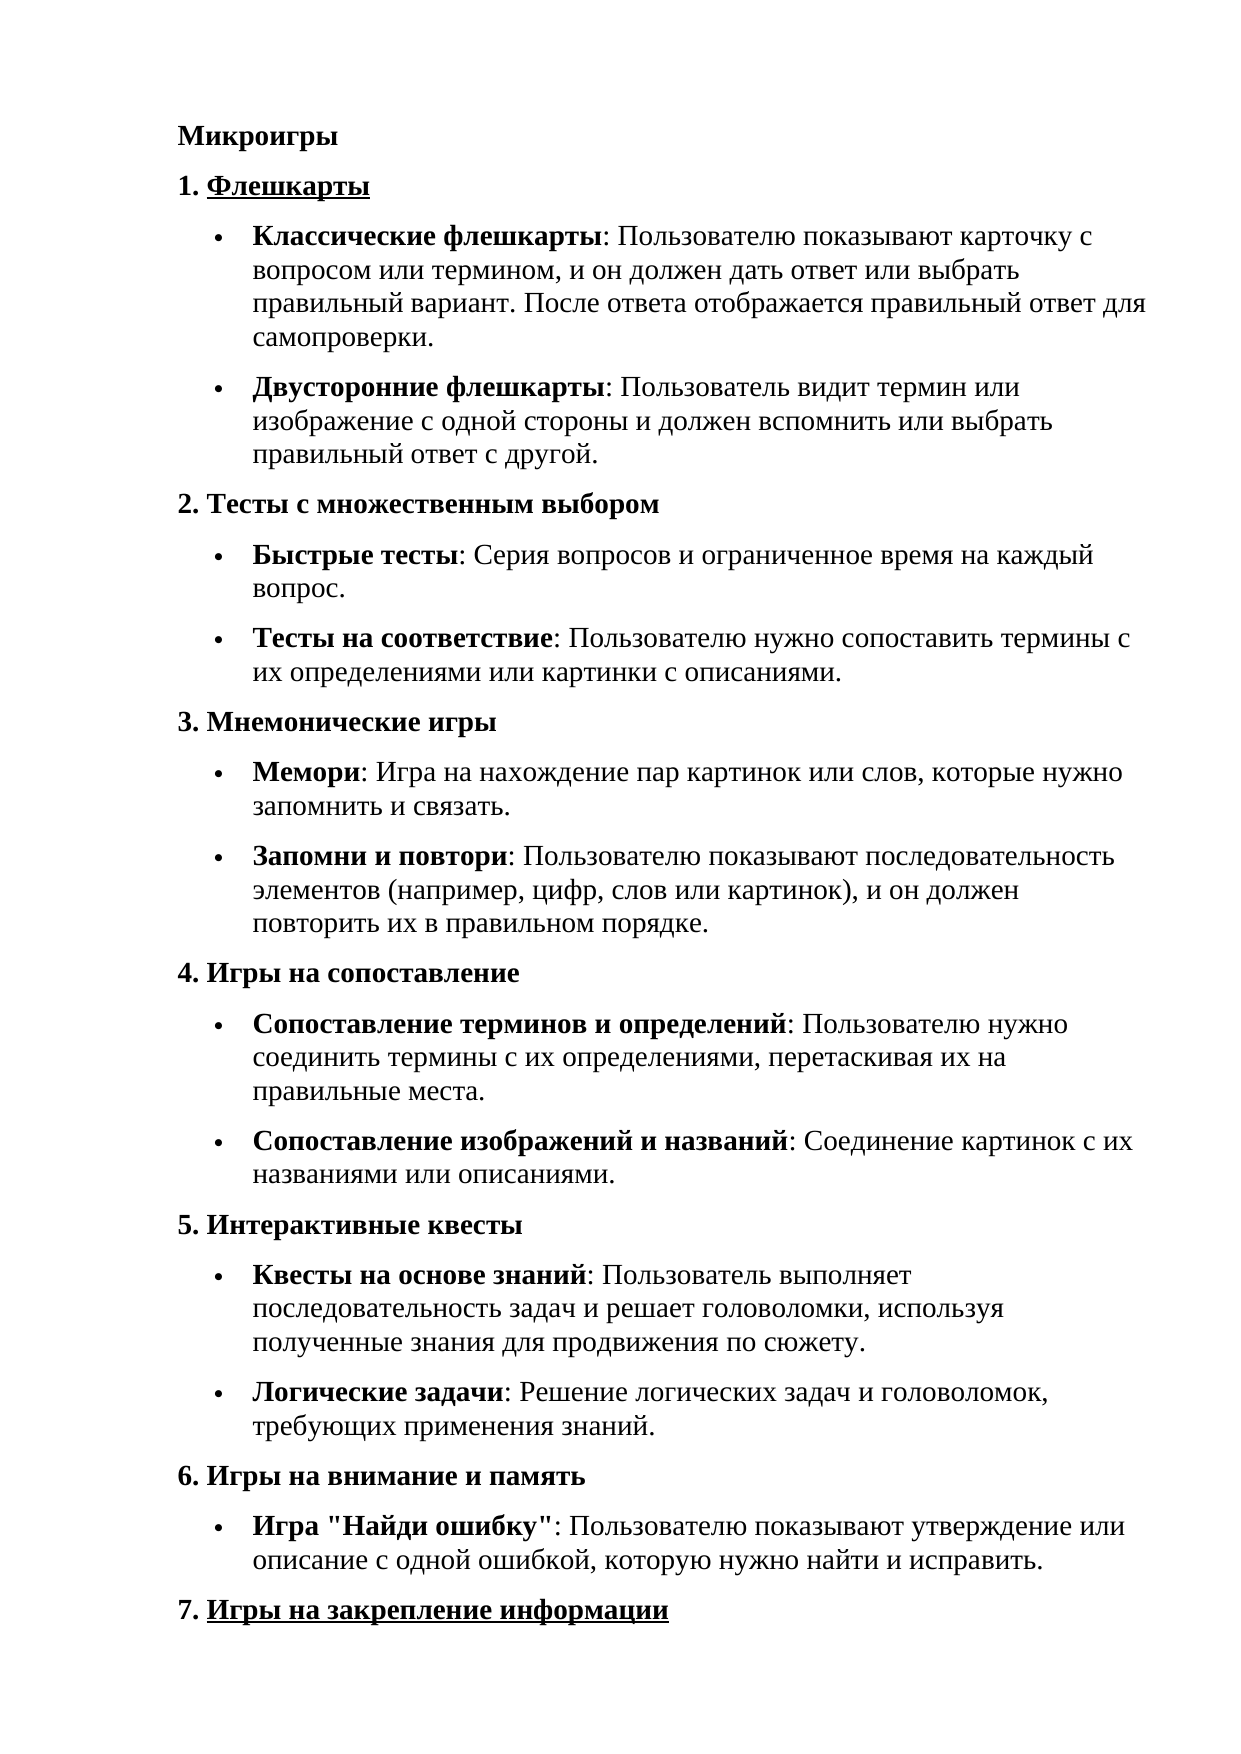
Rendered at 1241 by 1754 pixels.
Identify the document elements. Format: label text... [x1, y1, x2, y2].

list Классические флешкарты: Пользователю показывают карточку с вопросом или термином, и он должен дать ответ или выбрать правильный вариант. После ответа отображается правильный ответ для самопроверки. [215, 218, 1152, 353]
list Сопоставление терминов и определений: Пользователю нужно соединить термины с их определениями, перетаскивая их на правильные места. [215, 1006, 1152, 1106]
text 1. Флешкарты [177, 168, 1152, 202]
text 5. Интерактивные квесты [177, 1207, 1152, 1240]
list Тесты на соответствие: Пользователю нужно сопоставить термины с их определениями или картинки с описаниями. [215, 621, 1152, 688]
list Игра "Найди ошибку": Пользователю показывают утверждение или описание с одной ошибкой, которую нужно найти и исправить. [215, 1508, 1152, 1575]
list Мемори: Игра на нахождение пар картинок или слов, которые нужно запомнить и связать. [215, 754, 1152, 822]
list Сопоставление изображений и названий: Соединение картинок с их названиями или описаниями. [215, 1123, 1152, 1190]
list Логические задачи: Решение логических задач и головоломок, требующих применения знаний. [215, 1374, 1152, 1441]
list Запомни и повтори: Пользователю показывают последовательность элементов (например, цифр, слов или картинок), и он должен повторить их в правильном порядке. [215, 838, 1152, 939]
text Микроигры [177, 118, 1152, 152]
text 3. Мнемонические игры [177, 704, 1152, 738]
text 2. Тесты с множественным выбором [177, 487, 1152, 520]
list Двусторонние флешкарты: Пользователь видит термин или изображение с одной стороны и должен вспомнить или выбрать правильный ответ с другой. [215, 369, 1152, 470]
list Быстрые тесты: Серия вопросов и ограниченное время на каждый вопрос. [215, 537, 1152, 604]
text 4. Игры на сопоставление [177, 956, 1152, 989]
text 6. Игры на внимание и память [177, 1458, 1152, 1492]
text 7. Игры на закрепление информации [177, 1592, 1152, 1626]
list Квесты на основе знаний: Пользователь выполняет последовательность задач и решает головоломки, используя полученные знания для продвижения по сюжету. [215, 1257, 1152, 1358]
